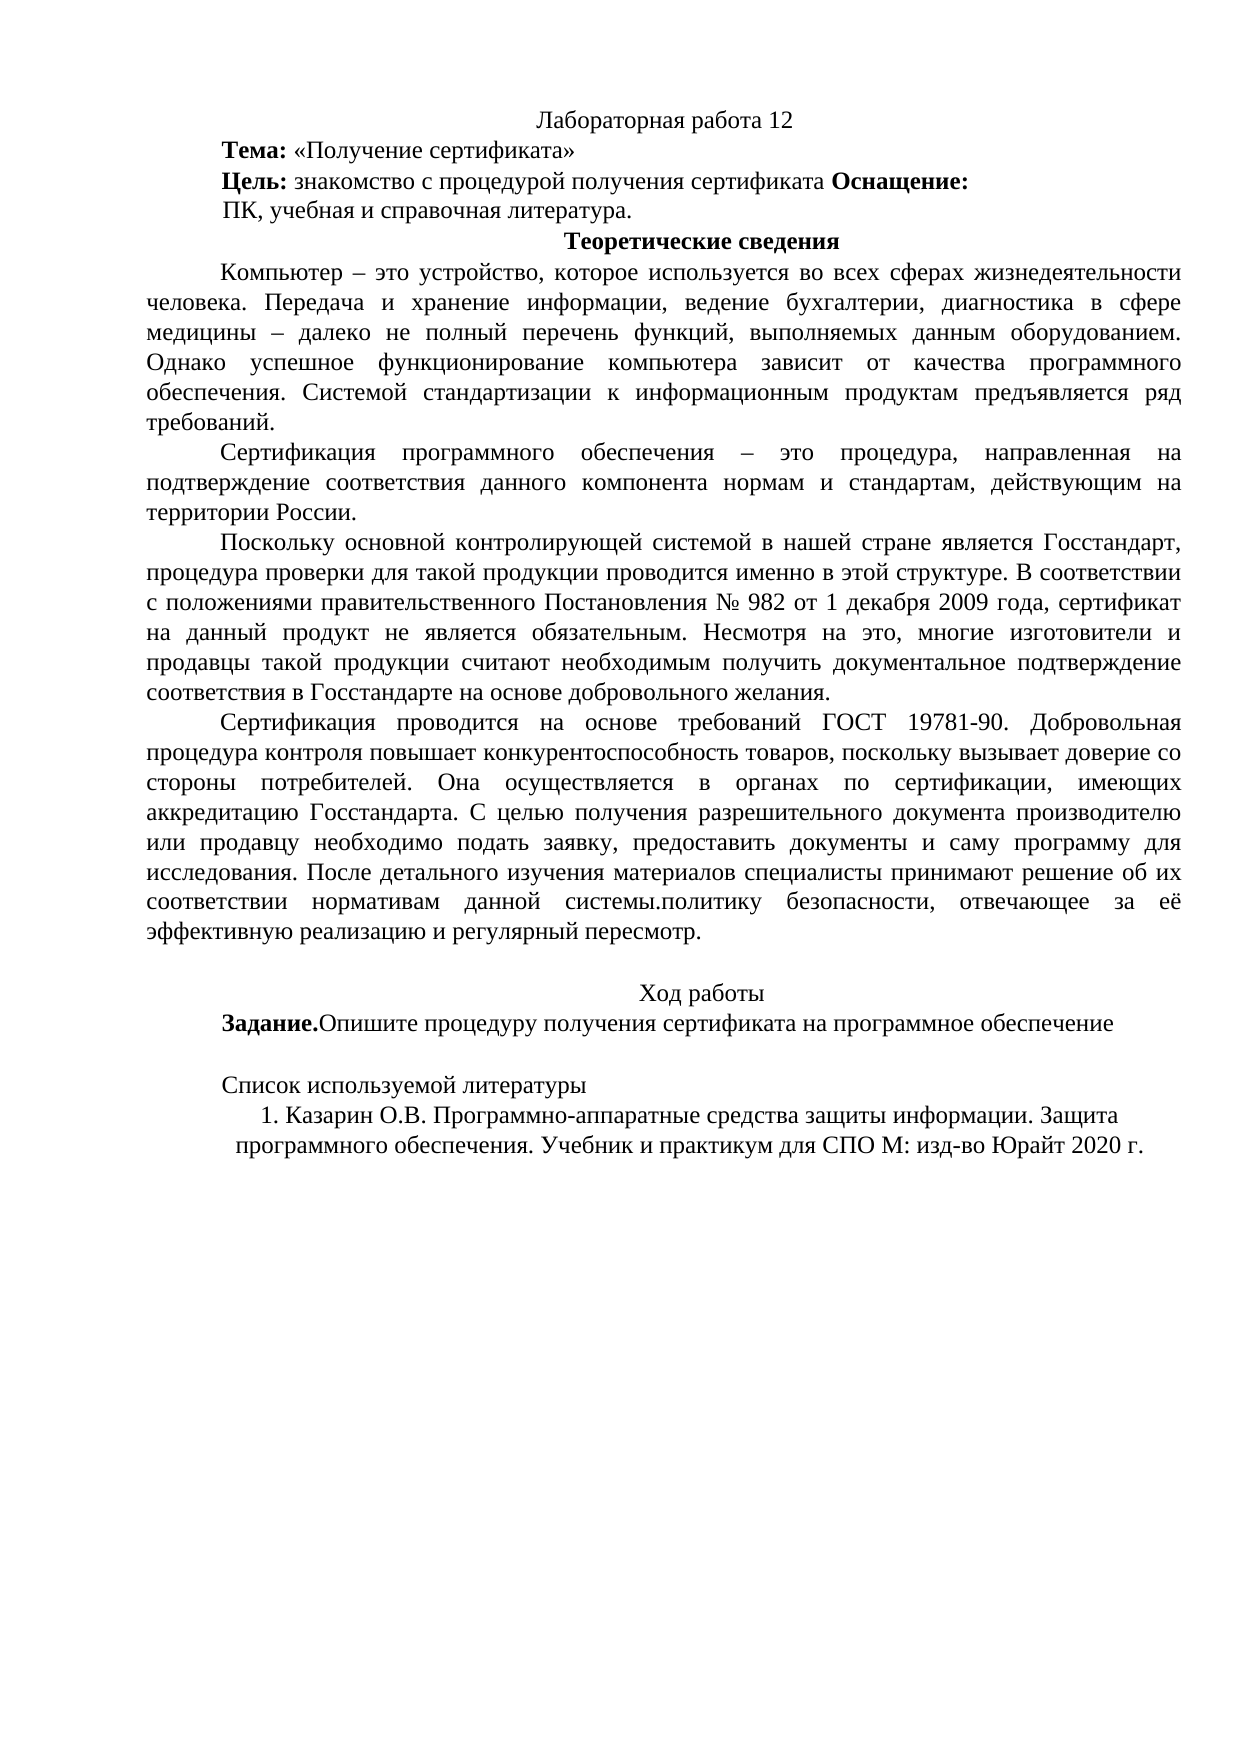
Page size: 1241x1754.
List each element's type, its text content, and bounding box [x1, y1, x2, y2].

text Тема: «Получение сертификата» [221, 135, 1182, 164]
subtitle Теоретические сведения [221, 226, 1182, 255]
text 1. Казарин О.В. Программно-аппаратные средства защиты информации. Защита программного обеспечения. Учебник и практикум для СПО М: изд-во Юрайт 2020 г. [221, 1100, 1158, 1159]
text Задание.Опишите процедуру получения сертификата на программное обеспечение [221, 1008, 1182, 1037]
text Ход работы [221, 978, 1182, 1007]
text Сертификация программного обеспечения – это процедура, направленная на подтверждение соответствия данного компонента нормам и стандартам, действующим на территории России. [146, 437, 1182, 526]
text Сертификация проводится на основе требований ГОСТ 19781-90. Добровольная процедура контроля повышает конкурентоспособность товаров, поскольку вызывает доверие со стороны потребителей. Она осуществляется в органах по сертификации, имеющих аккредитацию Госстандарта. С целью получения разрешительного документа производителю или продавцу необходимо подать заявку, предоставить документы и саму программу для исследования. После детального изучения материалов специалисты принимают решение об их соответствии нормативам данной системы.политику безопасности, отвечающее за её эффективную реализацию и регулярный пересмотр. [146, 707, 1182, 945]
text Лабораторная работа 12 [221, 105, 1109, 134]
text Поскольку основной контролирующей системой в нашей стране является Госстандарт, процедура проверки для такой продукции проводится именно в этой структуре. В соответствии с положениями правительственного Постановления № 982 от 1 декабря 2009 года, сертификат на данный продукт не является обязательным. Несмотря на это, многие изготовители и продавцы такой продукции считают необходимым получить документальное подтверждение соответствия в Госстандарте на основе добровольного желания. [146, 527, 1182, 705]
text Цель: знакомство с процедурой получения сертификата Оснащение: ПК, учебная и справочная литература. [221, 166, 969, 224]
text Список используемой литературы [221, 1070, 1182, 1098]
text Компьютер – это устройство, которое используется во всех сферах жизнедеятельности человека. Передача и хранение информации, ведение бухгалтерии, диагностика в сфере медицины – далеко не полный перечень функций, выполняемых данным оборудованием. Однако успешное функционирование компьютера зависит от качества программного обеспечения. Системой стандартизации к информационным продуктам предъявляется ряд требований. [146, 257, 1182, 435]
